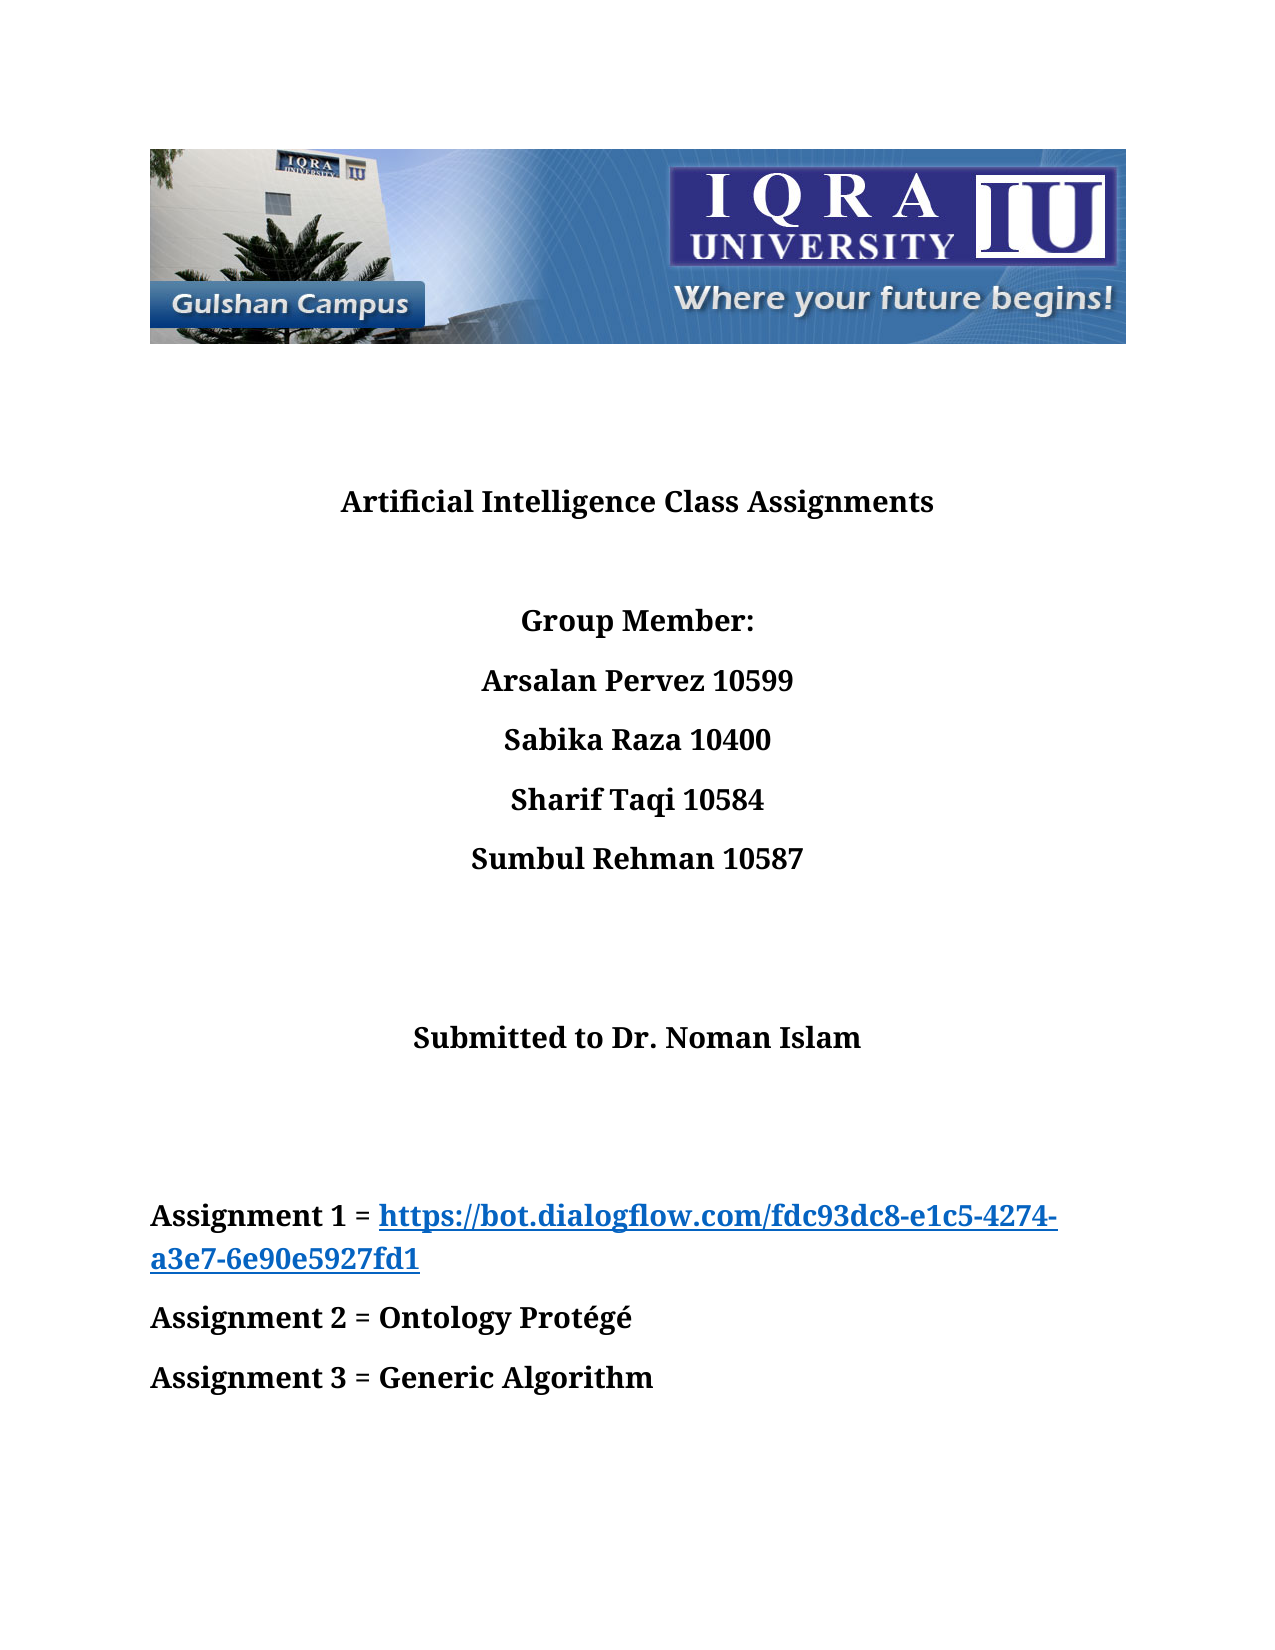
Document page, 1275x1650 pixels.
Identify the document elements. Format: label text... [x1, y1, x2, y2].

text Artificial Intelligence Class Assignments [150, 482, 1125, 521]
text Submitted to Dr. Noman Islam [150, 1017, 1125, 1057]
text Sabika Raza 10400 [150, 719, 1125, 759]
text Arsalan Pervez 10599 [150, 660, 1125, 700]
text Sharif Taqi 10584 [150, 779, 1125, 819]
text Group Member: [150, 601, 1125, 640]
picture [150, 149, 1126, 344]
text Assignment 2 = Ontology Protégé [150, 1298, 1125, 1337]
text Assignment 1 = https://bot.dialogflow.com/fdc93dc8-e1c5-4274-a3e7-6e90e5927fd1 [150, 1195, 1125, 1278]
text Sumbul Rehman 10587 [150, 838, 1125, 878]
text Assignment 3 = Generic Algorithm [150, 1357, 1125, 1397]
